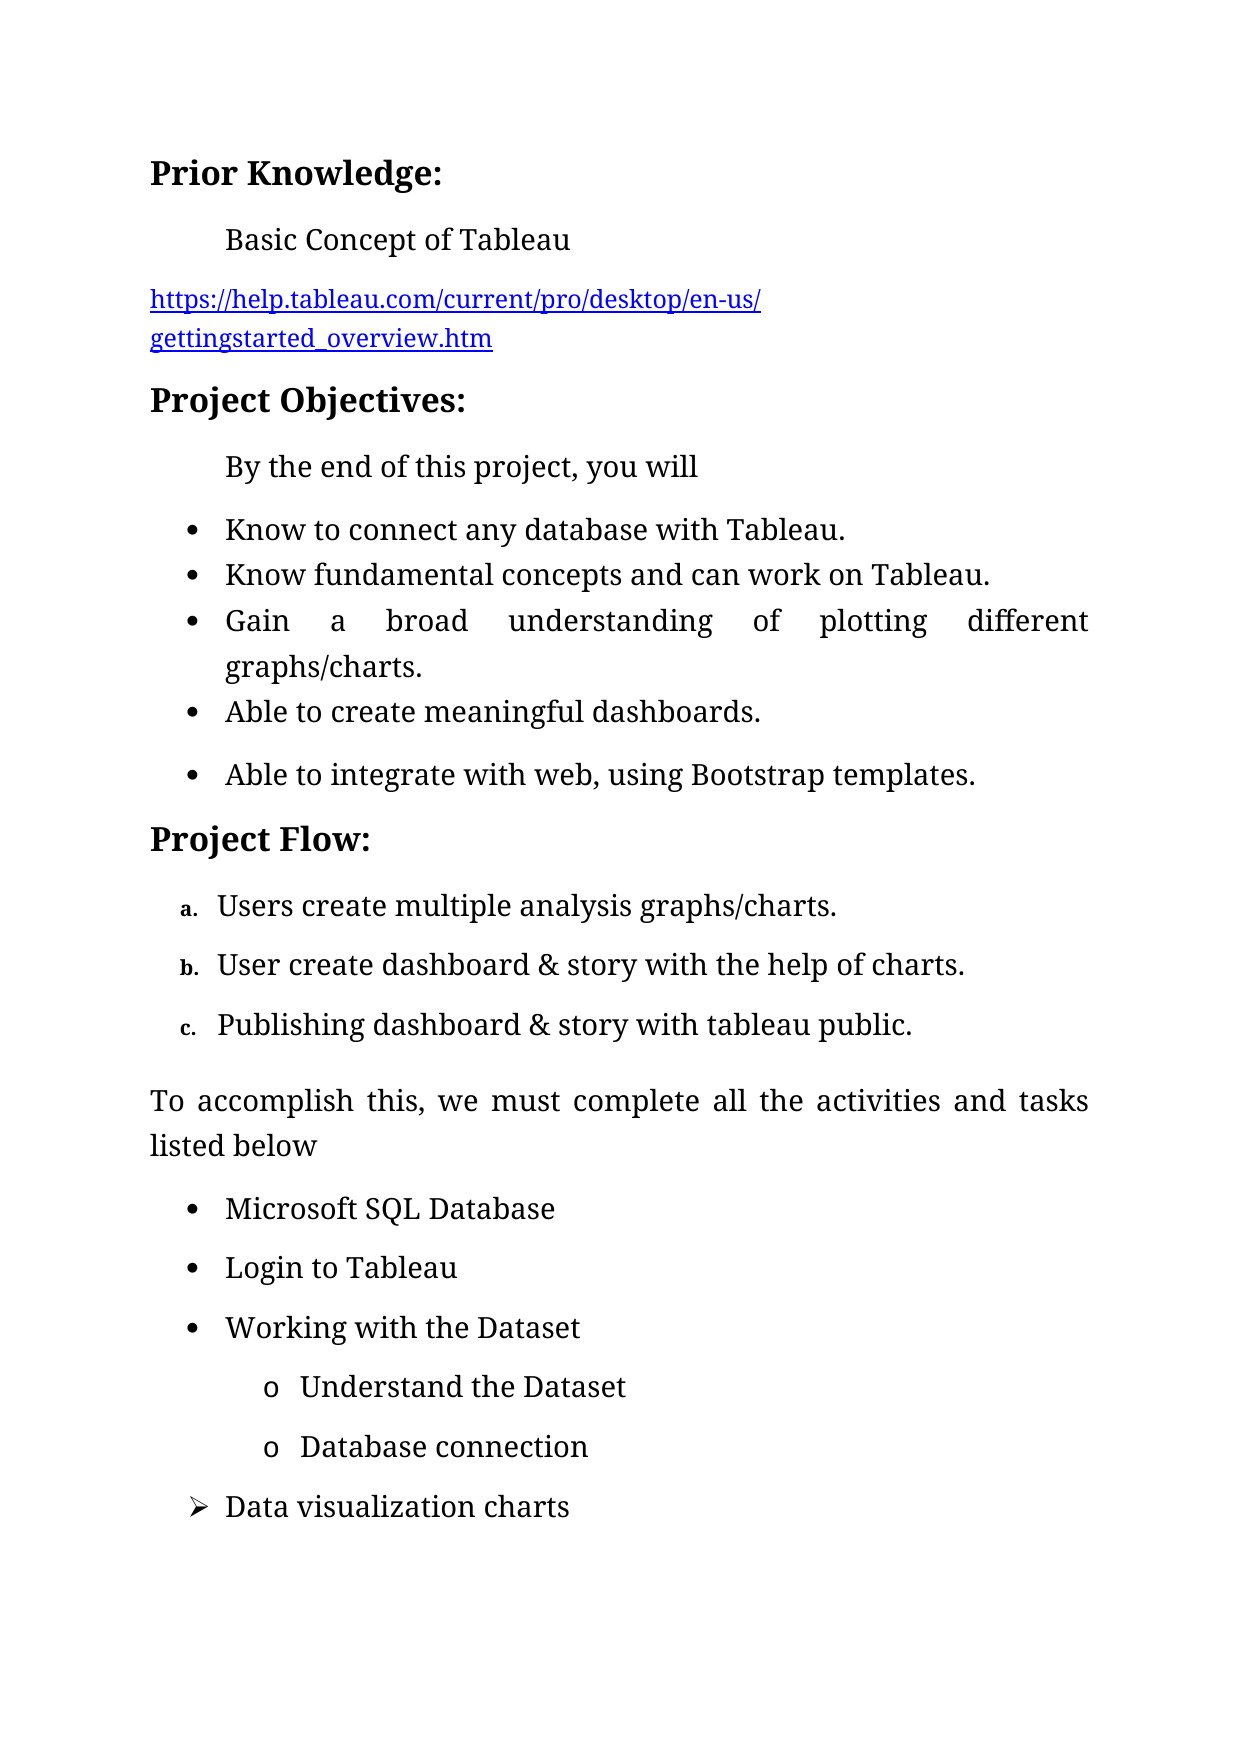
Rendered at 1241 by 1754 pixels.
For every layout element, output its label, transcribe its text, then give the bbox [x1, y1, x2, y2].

text Prior Knowledge: [150, 150, 1090, 195]
list Know to connect any database with Tableau. [187, 509, 1090, 549]
text To accomplish this, we must complete all the activities and tasks listed below [150, 1080, 1090, 1165]
list Able to create meaningful dashboards. [187, 691, 1090, 731]
list Database connection [262, 1426, 1090, 1466]
text Basic Concept of Tableau [150, 219, 1090, 258]
list Data visualization charts [187, 1486, 1090, 1526]
list Know fundamental concepts and can work on Tableau. [187, 554, 1090, 594]
list Gain a broad understanding of plotting different graphs/charts. [187, 600, 1090, 686]
list Able to integrate with web, using Bootstrap templates. [187, 754, 1090, 793]
text https://help.tableau.com/current/pro/desktop/en-us/gettingstarted_overview.htm [150, 282, 1090, 355]
list Publishing dashboard & story with tableau public. [179, 1004, 1090, 1043]
list Microsoft SQL Database [187, 1188, 1090, 1228]
list Working with the Dataset [187, 1307, 1090, 1347]
list Users create multiple analysis graphs/charts. [179, 885, 1090, 924]
list User create dashboard & story with the help of charts. [179, 944, 1090, 984]
list Login to Tableau [187, 1247, 1090, 1287]
text Project Flow: [150, 816, 1090, 861]
text Project Objectives: [150, 377, 1090, 422]
text By the end of this project, you will [150, 446, 1090, 486]
list Understand the Dataset [262, 1366, 1090, 1406]
